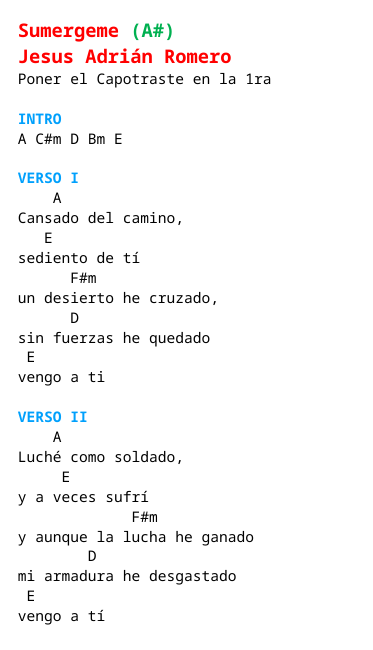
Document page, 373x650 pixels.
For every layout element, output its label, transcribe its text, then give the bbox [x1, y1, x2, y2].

text un desierto he cruzado, [18, 288, 354, 307]
text Sumergeme (A#) [18, 18, 354, 43]
text E [18, 586, 354, 606]
text F#m [18, 506, 354, 526]
text VERSO I [18, 168, 354, 188]
text E [18, 467, 354, 487]
text Poner el Capotraste en la 1ra [18, 69, 354, 89]
text vengo a ti [18, 367, 354, 387]
text sin fuerzas he quedado [18, 327, 354, 347]
text A C#m D Bm E [18, 128, 354, 148]
text Luché como soldado, [18, 447, 354, 467]
text E [18, 347, 354, 367]
text Jesus Adrián Romero [18, 43, 354, 69]
text INTRO [18, 108, 354, 128]
text A [18, 427, 354, 447]
text A [18, 188, 354, 208]
text mi armadura he desgastado [18, 566, 354, 586]
text vengo a tí [18, 606, 354, 626]
text Cansado del camino, [18, 208, 354, 228]
text sediento de tí [18, 248, 354, 268]
text D [18, 307, 354, 327]
text F#m [18, 268, 354, 288]
text y aunque la lucha he ganado [18, 526, 354, 546]
text VERSO II [18, 407, 354, 427]
text D [18, 546, 354, 566]
text y a veces sufrí [18, 487, 354, 506]
text E [18, 228, 354, 248]
